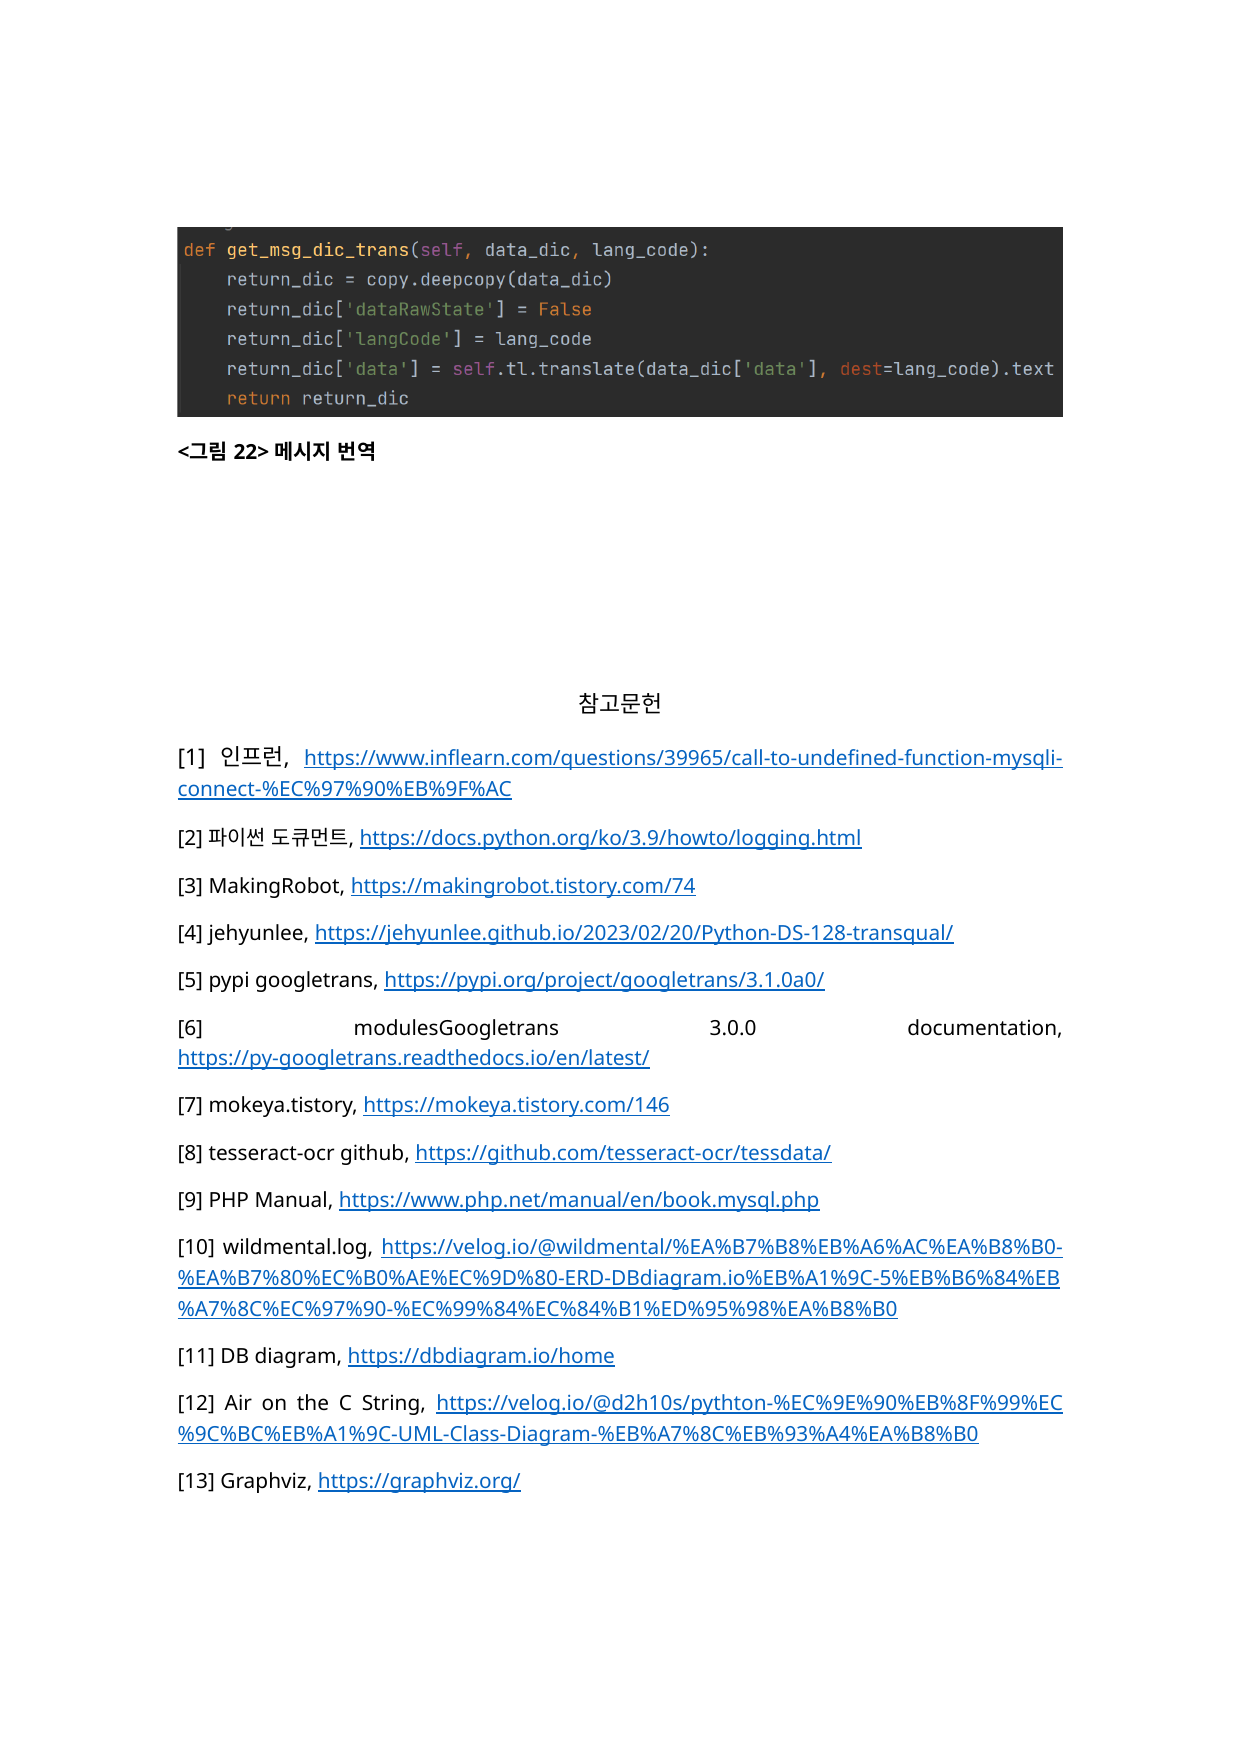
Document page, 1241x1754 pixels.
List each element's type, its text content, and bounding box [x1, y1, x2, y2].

text [12] Air on the C String, https://velog.io/@d2h10s/pythton-%EC%9E%90%EB%8F%99%EC%9C%BC%EB%A1%9C-UML-Class-Diagram-%EB%A7%8C%EB%93%A4%EA%B8%B0 [177, 1388, 1063, 1447]
text 참고문헌 [177, 686, 1063, 719]
text [11] DB diagram, https://dbdiagram.io/home [177, 1341, 1063, 1369]
text [5] pypi googletrans, https://pypi.org/project/googletrans/3.1.0a0/ [177, 965, 1063, 994]
text [10] wildmental.log, https://velog.io/@wildmental/%EA%B7%B8%EB%A6%AC%EA%B8%B0-%EA%B7%80%EC%B0%AE%EC%9D%80-ERD-DBdiagram.io%EB%A1%9C-5%EB%B6%84%EB%A7%8C%EC%97%90-%EC%99%84%EC%84%B1%ED%95%98%EA%B8%B0 [177, 1232, 1063, 1322]
text <그림 22> 메시지 번역 [177, 435, 1063, 465]
picture [177, 227, 1063, 417]
text [4] jehyunlee, https://jehyunlee.github.io/2023/02/20/Python-DS-128-transqual/ [177, 918, 1063, 947]
text [9] PHP Manual, https://www.php.net/manual/en/book.mysql.php [177, 1185, 1063, 1214]
text [3] MakingRobot, https://makingrobot.tistory.com/74 [177, 871, 1063, 899]
text [13] Graphviz, https://graphviz.org/ [177, 1466, 1063, 1495]
text [1] 인프런, https://www.inflearn.com/questions/39965/call-to-undefined-function-mysqli-connect-%EC%97%90%EB%9F%AC [177, 739, 1063, 803]
text [6] modulesGoogletrans 3.0.0 documentation, https://py-googletrans.readthedocs.io/en/latest/ [177, 1013, 1063, 1072]
text [7] mokeya.tistory, https://mokeya.tistory.com/146 [177, 1091, 1063, 1119]
text [2] 파이썬 도큐먼트, https://docs.python.org/ko/3.9/howto/logging.html [177, 821, 1063, 852]
text [8] tesseract-ocr github, https://github.com/tesseract-ocr/tessdata/ [177, 1138, 1063, 1166]
